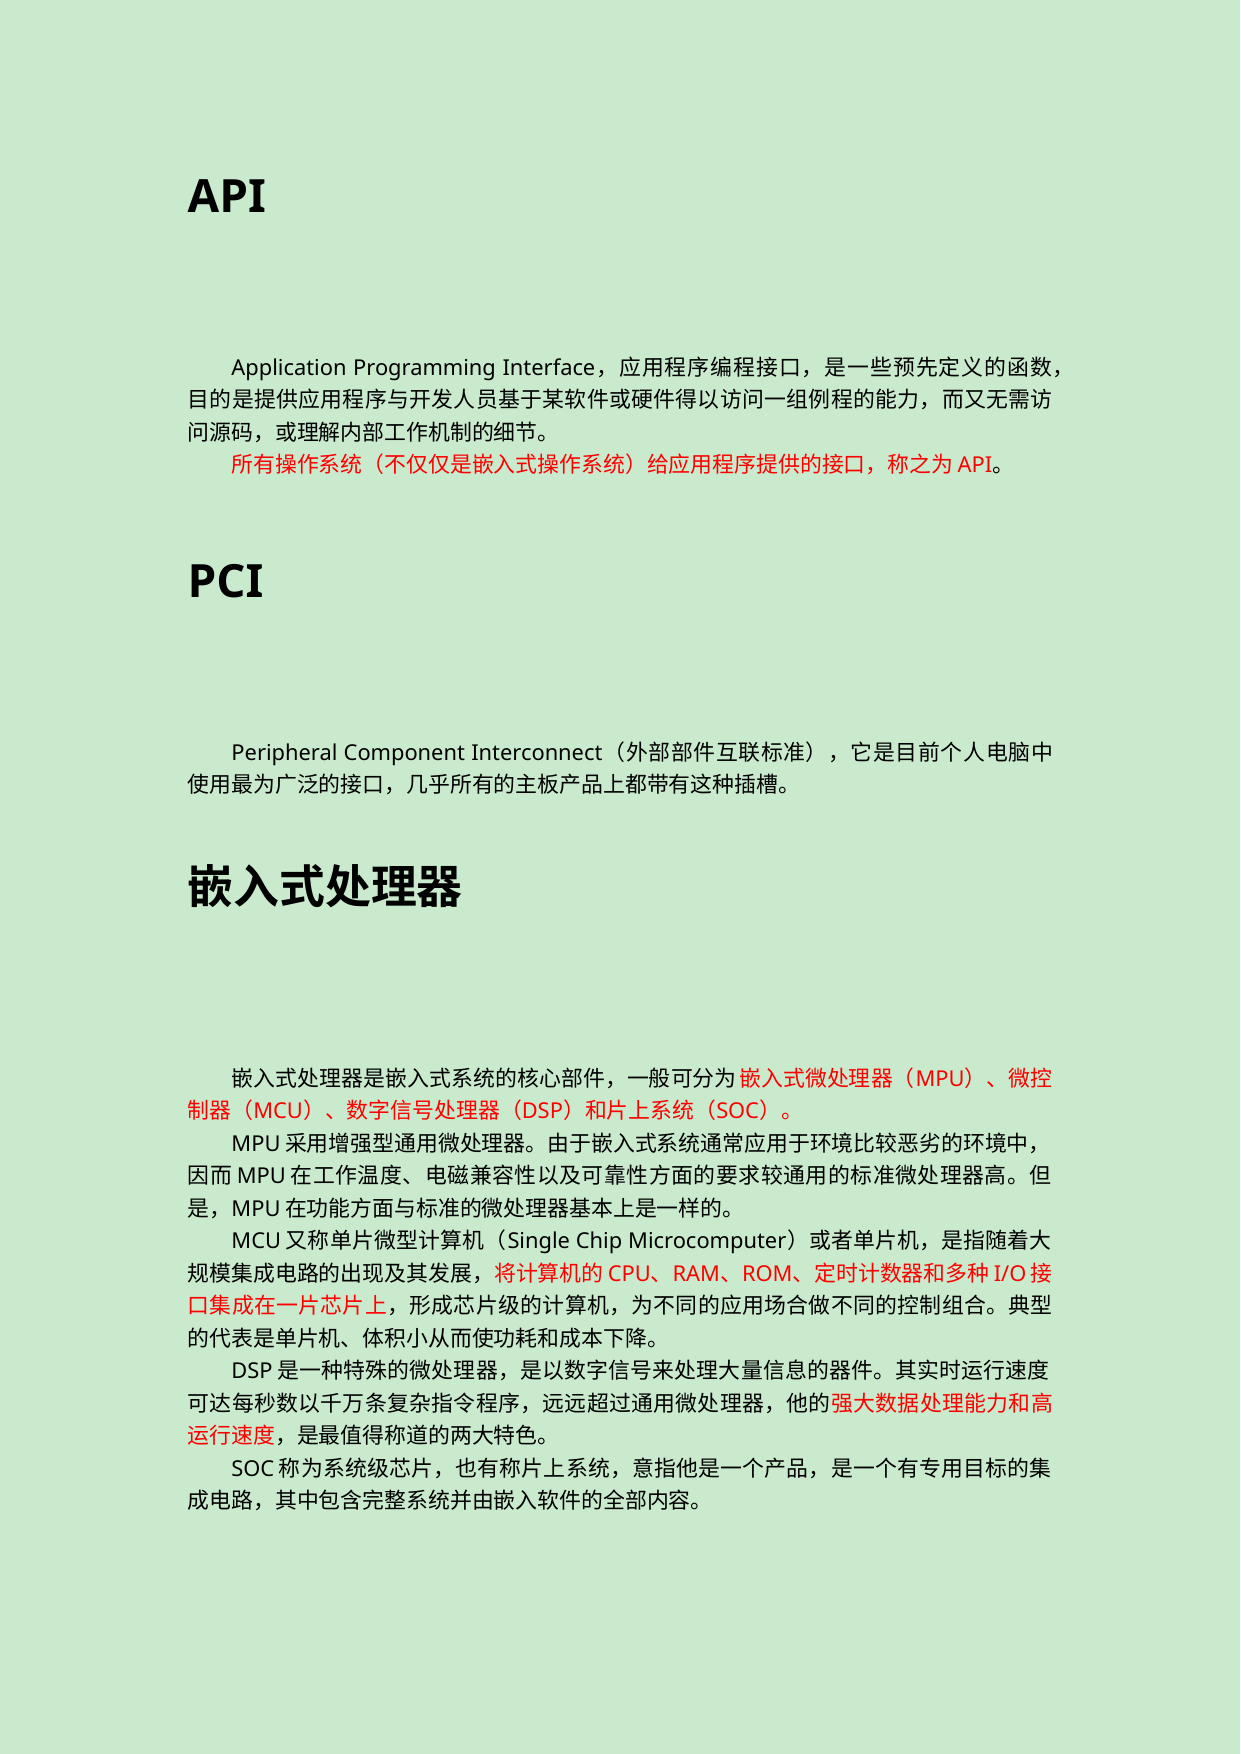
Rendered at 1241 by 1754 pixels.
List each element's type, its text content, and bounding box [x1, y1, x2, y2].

text SOC称为系统级芯片，也有称片上系统，意指他是一个产品，是一个有专用目标的集成电路，其中包含完整系统并由嵌入软件的全部内容。 [187, 1450, 1053, 1515]
text MCU又称单片微型计算机（Single Chip Microcomputer）或者单片机，是指随着大规模集成电路的出现及其发展，将计算机的CPU、RAM、ROM、定时计数器和多种I/O接口集成在一片芯片上，形成芯片级的计算机，为不同的应用场合做不同的控制组合。典型的代表是单片机、体积小从而使功耗和成本下降。 [187, 1223, 1053, 1353]
text Application Programming Interface，应用程序编程接口，是一些预先定义的函数，目的是提供应用程序与开发人员基于某软件或硬件得以访问一组例程的能力，而又无需访问源码，或理解内部工作机制的细节。 [187, 349, 1053, 447]
text MPU采用增强型通用微处理器。由于嵌入式系统通常应用于环境比较恶劣的环境中，因而MPU在工作温度、电磁兼容性以及可靠性方面的要求较通用的标准微处理器高。但是，MPU在功能方面与标准的微处理器基本上是一样的。 [187, 1125, 1053, 1223]
subtitle 嵌入式处理器 [187, 835, 1053, 932]
text 嵌入式处理器是嵌入式系统的核心部件，一般可分为嵌入式微处理器（MPU）、微控制器（MCU）、数字信号处理器（DSP）和片上系统（SOC）。 [187, 1060, 1053, 1125]
subtitle API [187, 162, 1053, 227]
text DSP是一种特殊的微处理器，是以数字信号来处理大量信息的器件。其实时运行速度可达每秒数以千万条复杂指令程序，远远超过通用微处理器，他的强大数据处理能力和高运行速度，是最值得称道的两大特色。 [187, 1353, 1053, 1450]
subtitle PCI [187, 547, 1053, 612]
text Peripheral Component Interconnect（外部部件互联标准），它是目前个人电脑中使用最为广泛的接口，几乎所有的主板产品上都带有这种插槽。 [187, 734, 1053, 799]
text 所有操作系统（不仅仅是嵌入式操作系统）给应用程序提供的接口，称之为API。 [187, 447, 1053, 479]
